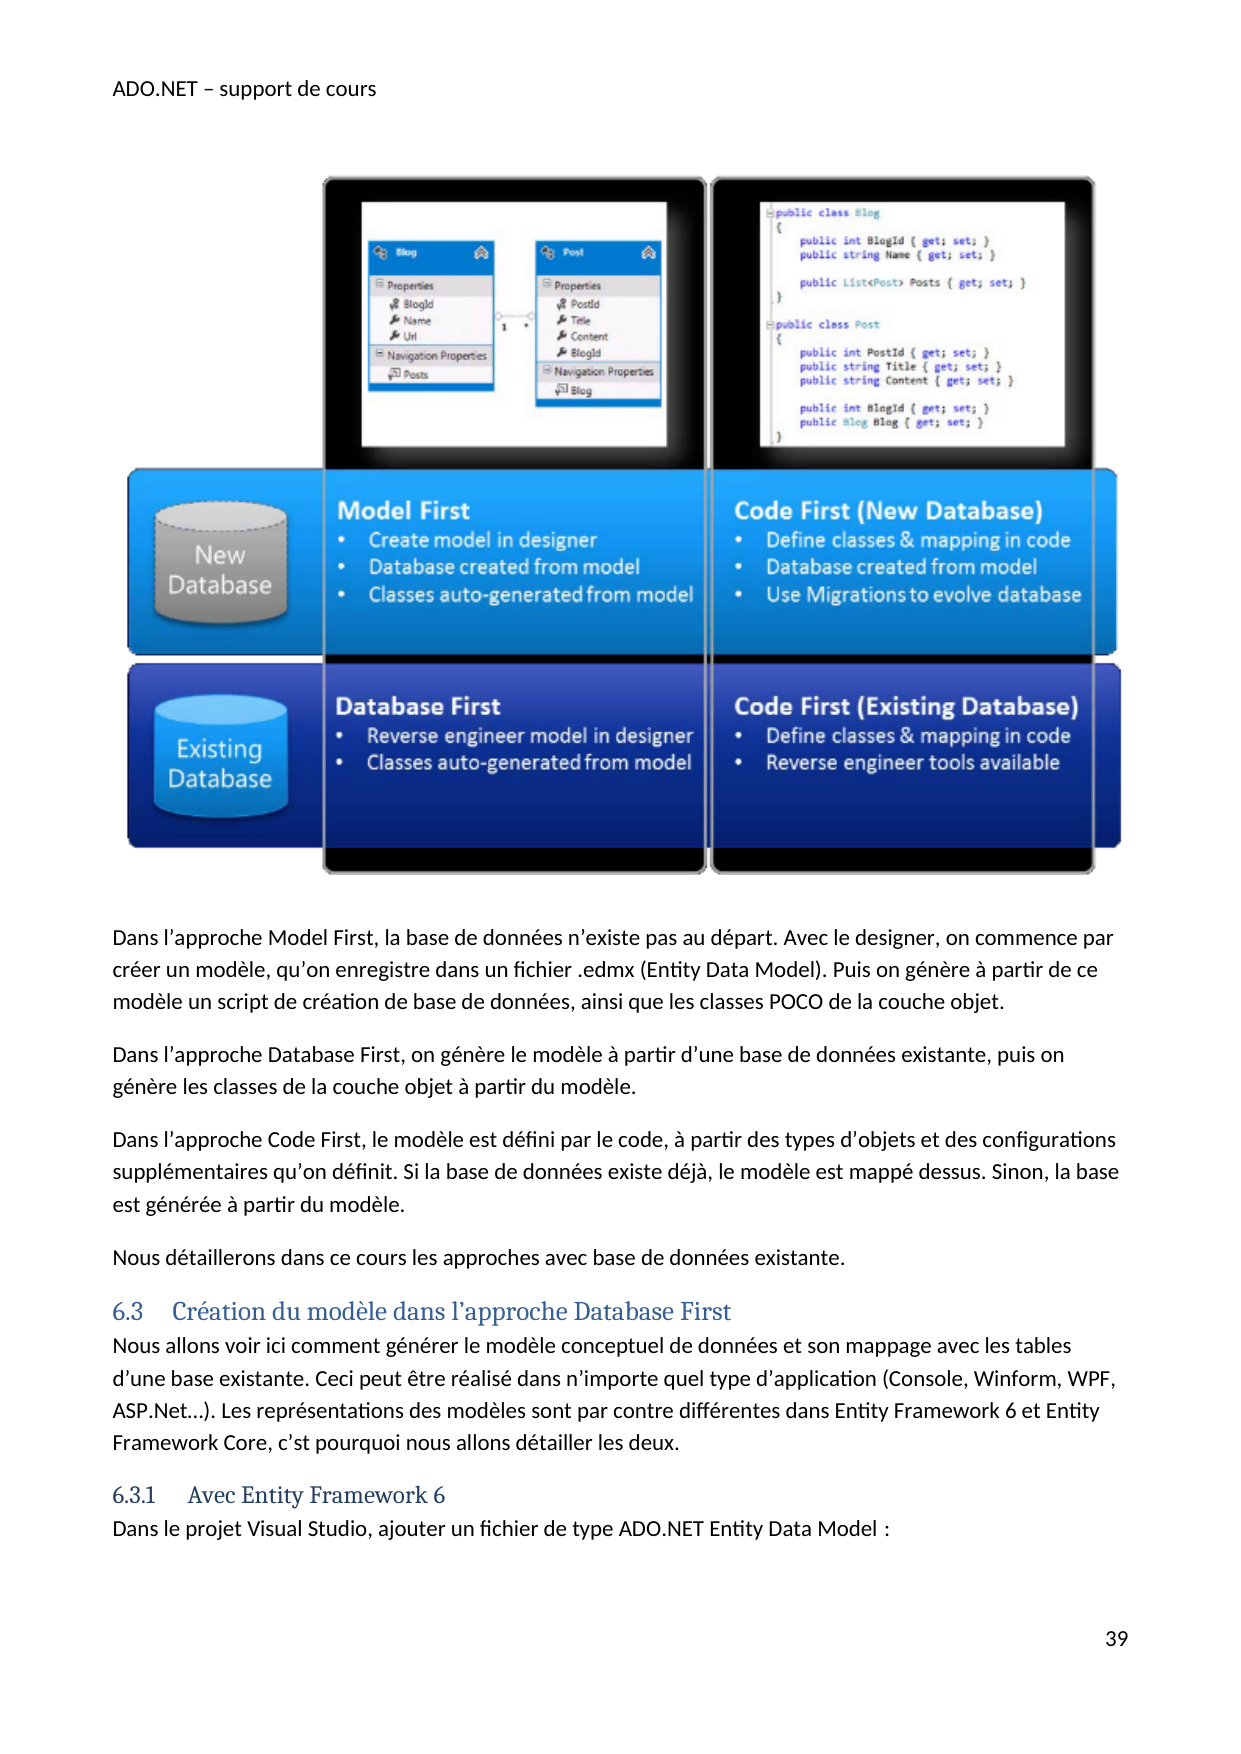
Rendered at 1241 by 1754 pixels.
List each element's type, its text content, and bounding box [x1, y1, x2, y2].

text Nous allons voir ici comment générer le modèle conceptuel de données et son mappage avec les tables d’une base existante. Ceci peut être réalisé dans n’importe quel type d’application (Console, Winform, WPF, ASP.Net…). Les représentations des modèles sont par contre différentes dans Entity Framework 6 et Entity Framework Core, c’st pourquoi nous allons détailler les deux. [112, 1331, 1128, 1456]
text Dans le projet Visual Studio, ajouter un fichier de type ADO.NET Entity Data Model : [112, 1514, 1128, 1542]
text Dans l’approche Code First, le modèle est défini par le code, à partir des types d’objets et des configurations supplémentaires qu’on définit. Si la base de données existe déjà, le modèle est mappé dessus. Sinon, la base est générée à partir du modèle. [112, 1125, 1128, 1218]
text Dans l’approche Database First, on génère le modèle à partir d’une base de données existante, puis on génère les classes de la couche objet à partir du modèle. [112, 1040, 1128, 1100]
text Dans l’approche Model First, la base de données n’existe pas au départ. Avec le designer, on commence par créer un modèle, qu’on enregistre dans un fichier .edmx (Entity Data Model). Puis on génère à partir de ce modèle un script de création de base de données, ainsi que les classes POCO de la couche objet. [112, 923, 1128, 1015]
subtitle Création du modèle dans l’approche Database First [112, 1296, 1128, 1327]
subtitle Avec Entity Framework 6 [112, 1481, 1128, 1510]
picture [112, 135, 1128, 898]
text Nous détaillerons dans ce cours les approches avec base de données existante. [112, 1243, 1128, 1271]
